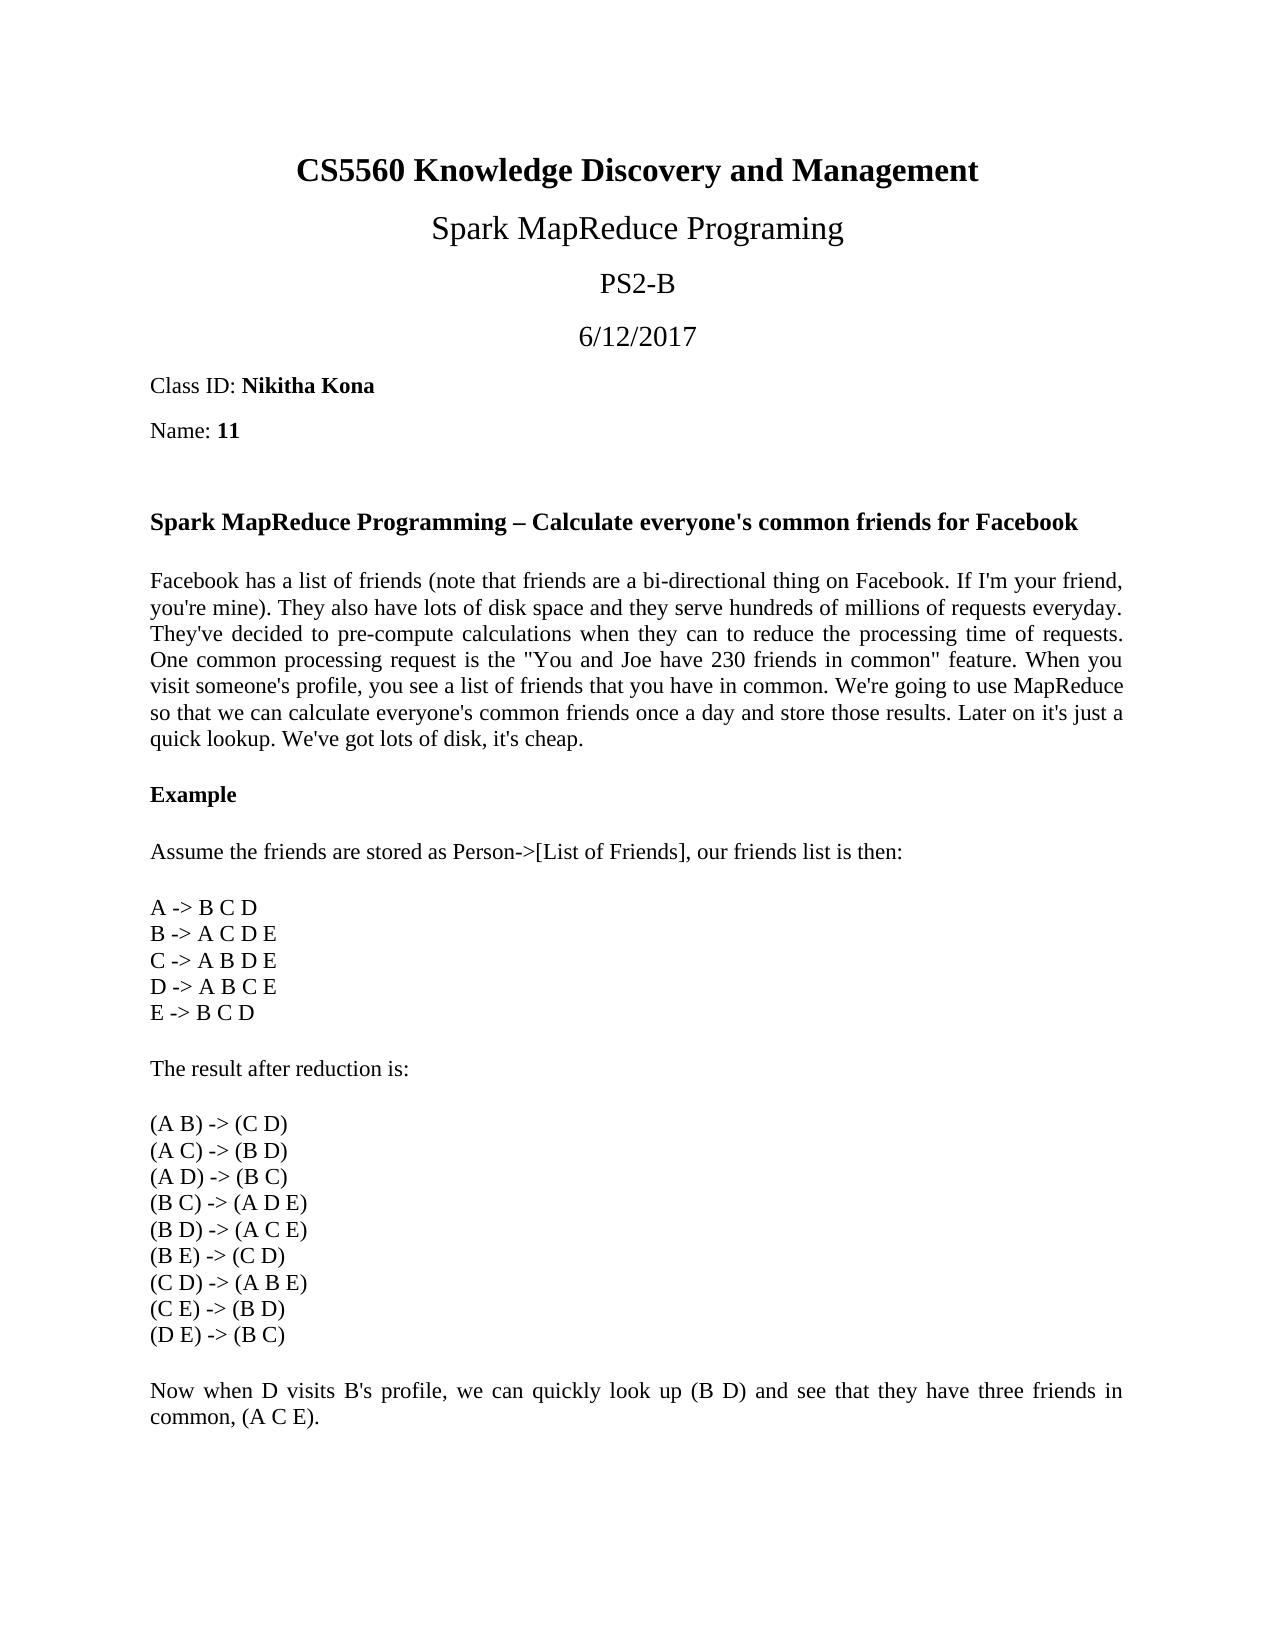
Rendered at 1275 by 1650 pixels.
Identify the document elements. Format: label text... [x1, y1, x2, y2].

text The result after reduction is: [150, 1055, 1125, 1081]
text (B D) -> (A C E) [150, 1216, 1125, 1242]
text (C D) -> (A B E) [150, 1268, 1125, 1295]
text E -> B C D [150, 999, 1125, 1026]
text 6/12/2017 [150, 319, 1125, 352]
text C -> A B D E [150, 947, 1125, 973]
text (D E) -> (B C) [150, 1321, 1125, 1348]
text Now when D visits B's profile, we can quickly look up (B D) and see that they have three friends in common, (A C E). [150, 1377, 1125, 1429]
text Example [150, 781, 1125, 807]
text (B C) -> (A D E) [150, 1189, 1125, 1216]
text (A B) -> (C D) [150, 1110, 1125, 1137]
text CS5560 Knowledge Discovery and Management [150, 150, 1125, 188]
text Spark MapReduce Programming – Calculate everyone's common friends for Facebook [150, 507, 1125, 536]
text (A D) -> (B C) [150, 1163, 1125, 1189]
text Facebook has a list of friends (note that friends are a bi-directional thing on Facebook. If I'm your friend, you're mine). They also have lots of disk space and they serve hundreds of millions of requests everyday. They've decided to pre-compute calculations when they can to reduce the processing time of requests. One common processing request is the "You and Joe have 230 friends in common" feature. When you visit someone's profile, you see a list of friends that you have in common. We're going to use MapReduce so that we can calculate everyone's common friends once a day and store those results. Later on it's just a quick lookup. We've got lots of disk, it's cheap. [150, 567, 1125, 752]
text B -> A C D E [150, 920, 1125, 947]
text Class ID: Nikitha Kona [150, 372, 1125, 398]
text A -> B C D [150, 894, 1125, 920]
text (A C) -> (B D) [150, 1137, 1125, 1163]
text (B E) -> (C D) [150, 1242, 1125, 1268]
text (C E) -> (B D) [150, 1295, 1125, 1321]
text D -> A B C E [150, 973, 1125, 999]
text Assume the friends are stored as Person->[List of Friends], our friends list is then: [150, 838, 1125, 865]
text Spark MapReduce Programing [150, 208, 1125, 246]
text PS2-B [150, 266, 1125, 299]
text Name: 11 [150, 417, 1125, 443]
